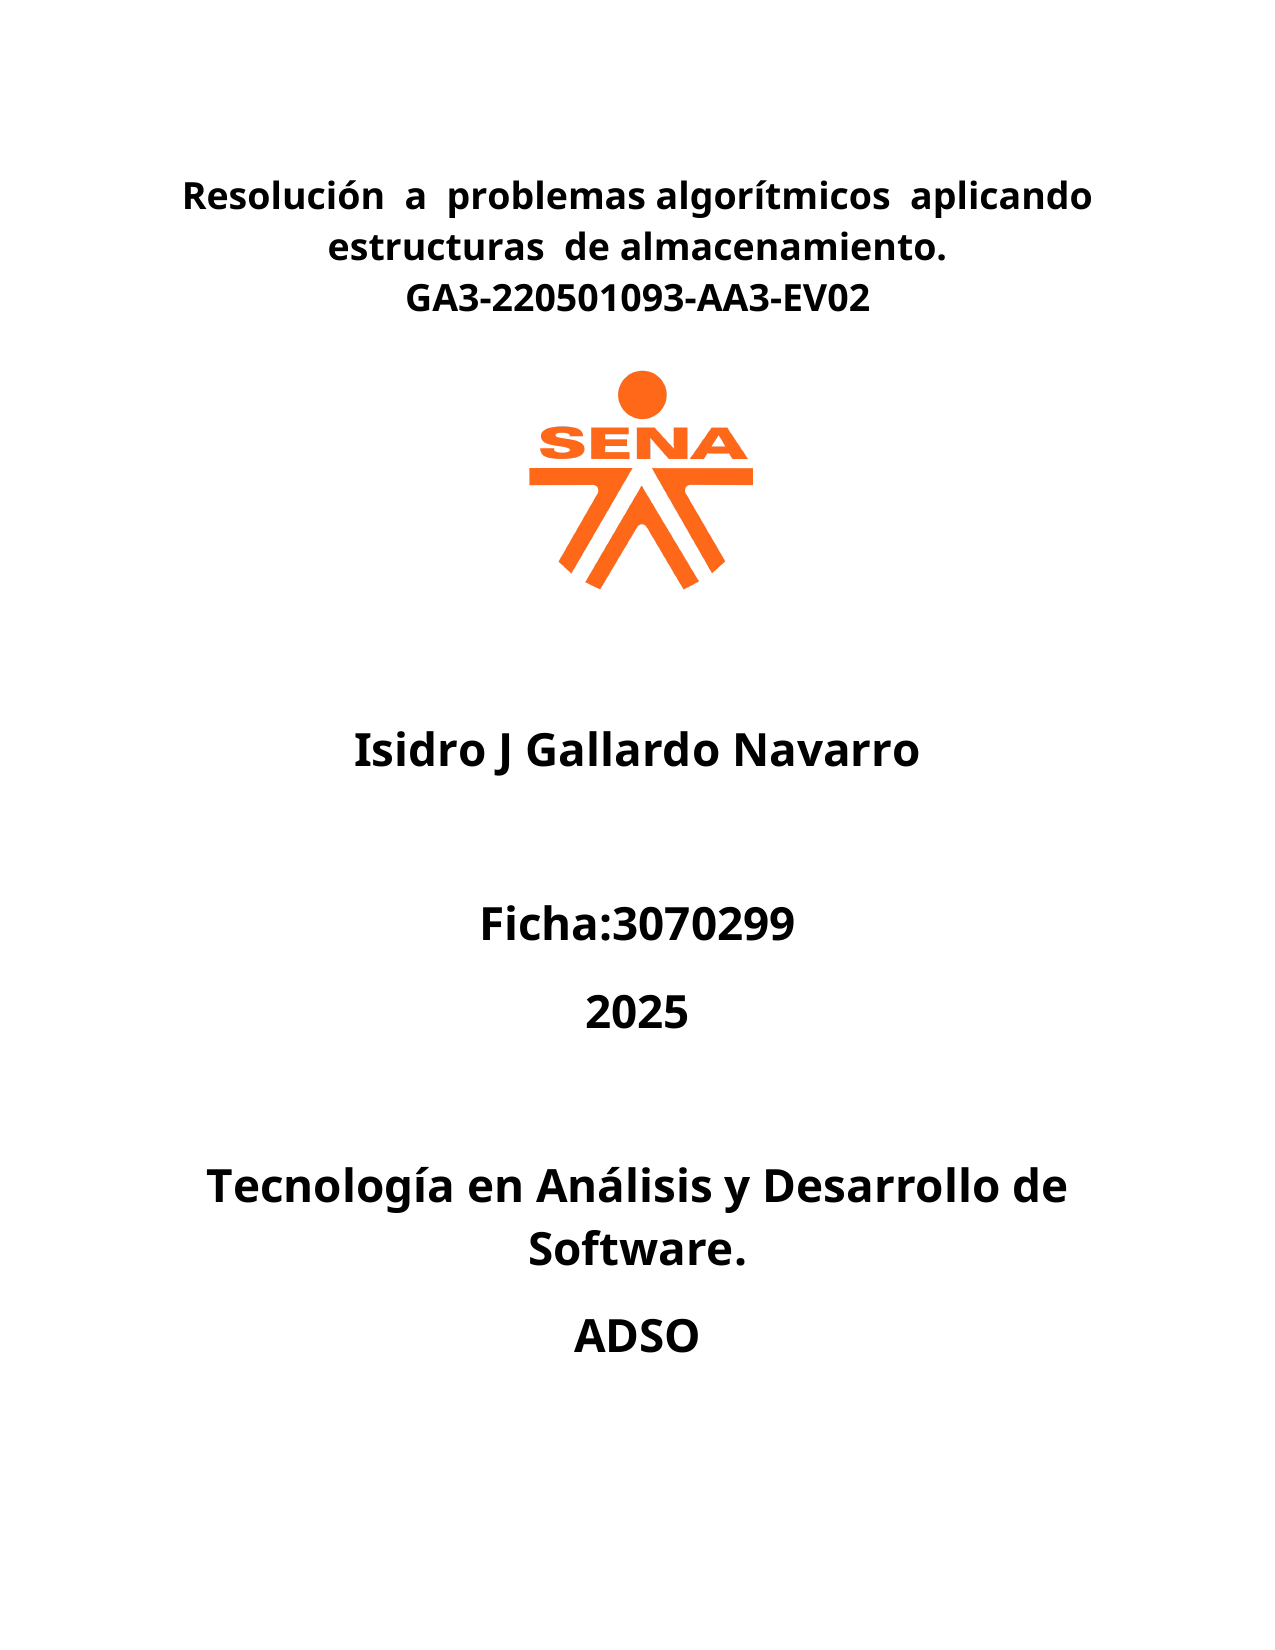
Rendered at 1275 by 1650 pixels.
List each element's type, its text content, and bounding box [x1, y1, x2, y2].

title ADSO [118, 1304, 1157, 1366]
text Resolución a problemas algorítmicos aplicando estructuras de almacenamiento. [118, 169, 1157, 271]
title Isidro J Gallardo Navarro [118, 717, 1157, 779]
title Tecnología en Análisis y Desarrollo de Software. [118, 1154, 1157, 1279]
picture [529, 370, 753, 590]
text GA3-220501093-AA3-EV02 [118, 271, 1157, 322]
title Ficha:3070299 [118, 892, 1157, 954]
title 2025 [118, 979, 1157, 1042]
